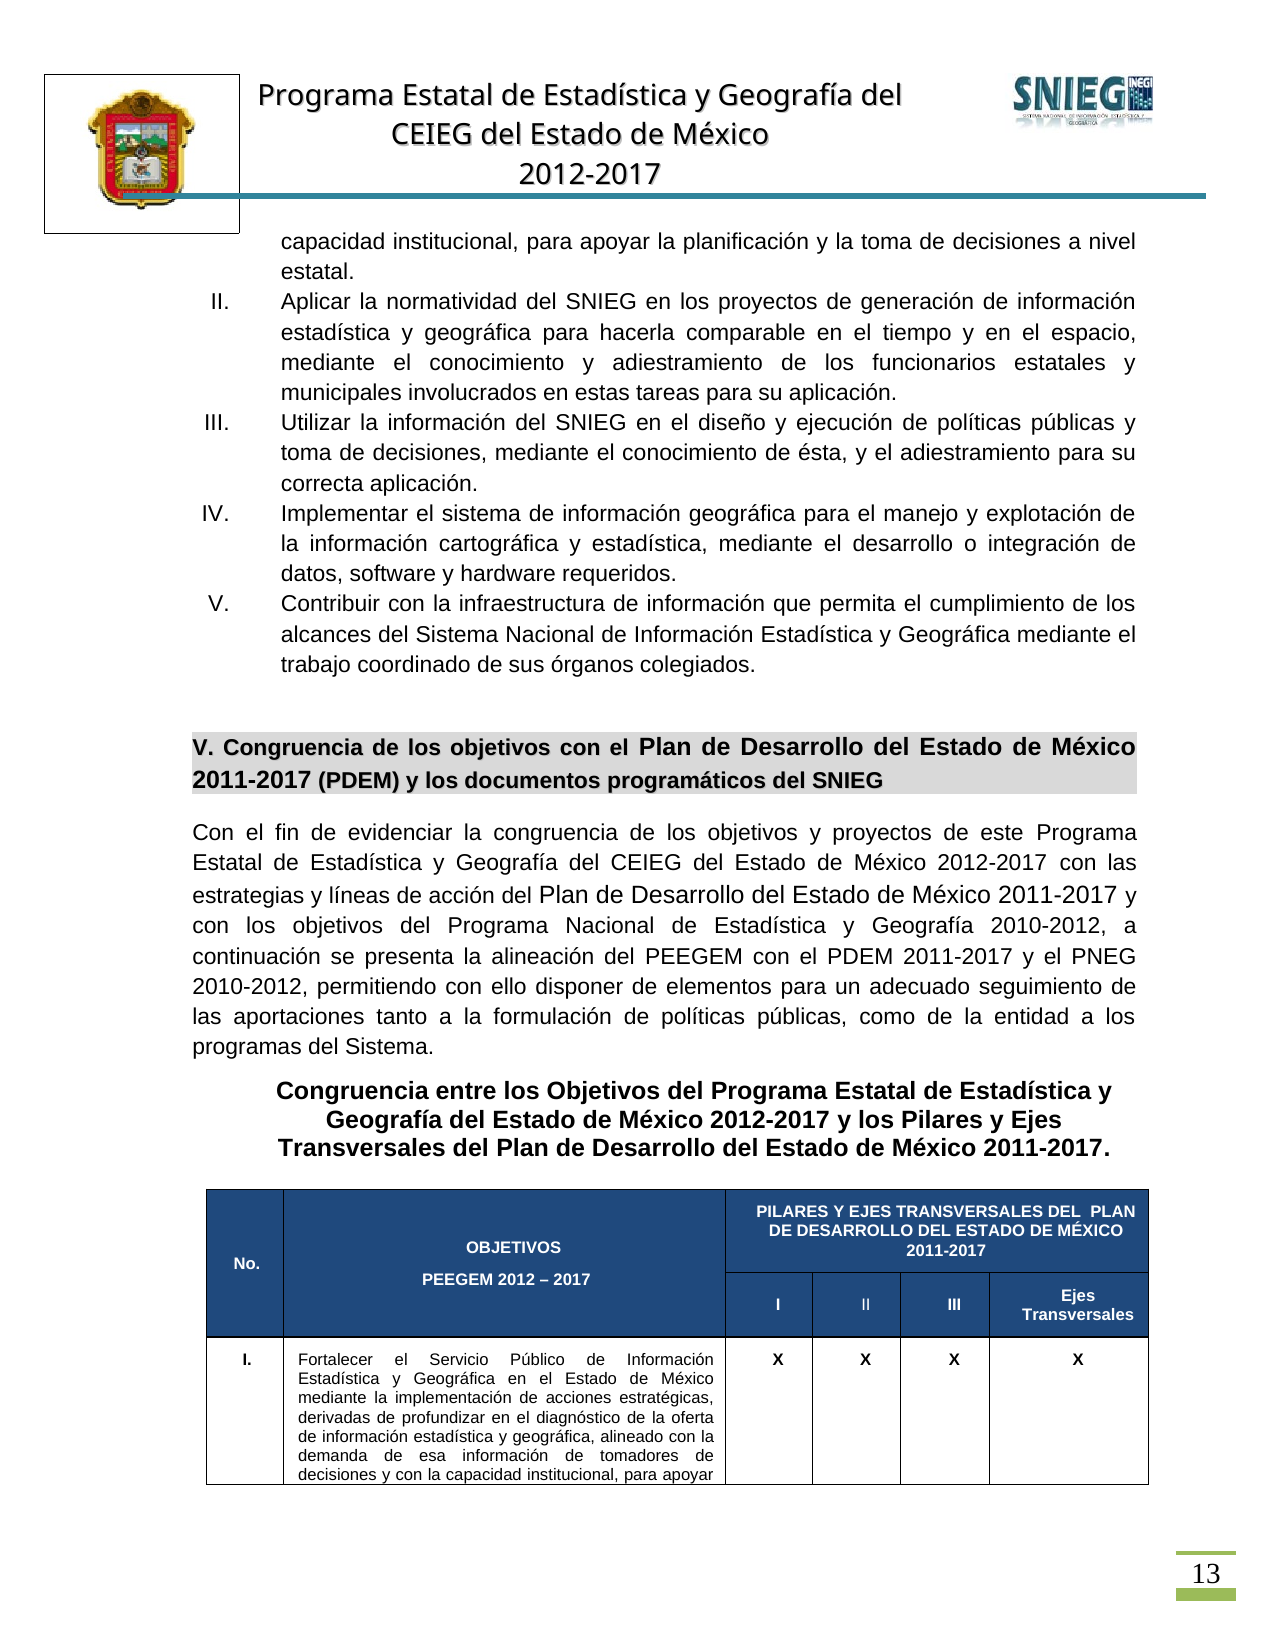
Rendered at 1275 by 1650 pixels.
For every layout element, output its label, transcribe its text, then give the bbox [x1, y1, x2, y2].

table_cell X [901, 1338, 989, 1484]
text Congruencia entre los Objetivos del Programa Estatal de Estadística y Geografía del Estado de México 2012-2017 y los Pilares y Ejes Transversales del Plan de Desarrollo del Estado de México 2011-2017. [251, 1076, 1137, 1162]
list Implementar el sistema de información geográfica para el manejo y explotación de la información cartográfica y estadística, mediante el desarrollo o integración de datos, software y hardware requeridos. [229, 500, 1137, 587]
table_cell I [726, 1273, 812, 1336]
list Aplicar la normatividad del SNIEG en los proyectos de generación de información estadística y geográfica para hacerla comparable en el tiempo y en el espacio, mediante el conocimiento y adiestramiento de los funcionarios estatales y municipales involucrados en estas tareas para su aplicación. [229, 288, 1137, 405]
list Contribuir con la infraestructura de información que permita el cumplimiento de los alcances del Sistema Nacional de Información Estadística y Geográfica mediante el trabajo coordinado de sus órganos colegiados. [229, 590, 1137, 677]
table_cell Ejes Transversales [990, 1273, 1148, 1336]
picture [80, 81, 203, 225]
table_cell X [990, 1338, 1148, 1484]
table_header OBJETIVOS PEEGEM 2012 – 2017 [284, 1190, 725, 1336]
table_header PILARES Y EJES TRANSVERSALES DEL PLAN DE DESARROLLO DEL ESTADO DE MÉXICO 2011-2017 [726, 1190, 1148, 1272]
list Utilizar la información del SNIEG en el diseño y ejecución de políticas públicas y toma de decisiones, mediante el conocimiento de ésta, y el adiestramiento para su correcta aplicación. [229, 409, 1137, 496]
table_cell I. [207, 1338, 283, 1484]
text Con el fin de evidenciar la congruencia de los objetivos y proyectos de este Programa Estatal de Estadística y Geografía del CEIEG del Estado de México 2012-2017 con las estrategias y líneas de acción del Plan de Desarrollo del Estado de México 2011-2017 y con los objetivos del Programa Nacional de Estadística y Geografía 2010-2012, a continuación se presenta la alineación del PEEGEM con el PDEM 2011-2017 y el PNEG 2010-2012, permitiendo con ello disponer de elementos para un adecuado seguimiento de las aportaciones tanto a la formulación de políticas públicas, como de la entidad a los programas del Sistema. [192, 819, 1137, 1059]
table_cell X [726, 1338, 812, 1484]
table_header No. [207, 1190, 283, 1336]
table_cell III [901, 1273, 989, 1336]
picture [991, 73, 1169, 133]
table_cell X [813, 1338, 900, 1484]
text V. Congruencia de los objetivos con el Plan de Desarrollo del Estado de México 2011-2017 (PDEM) y los documentos programáticos del SNIEG [192, 732, 1137, 794]
table_cell II [813, 1273, 900, 1336]
